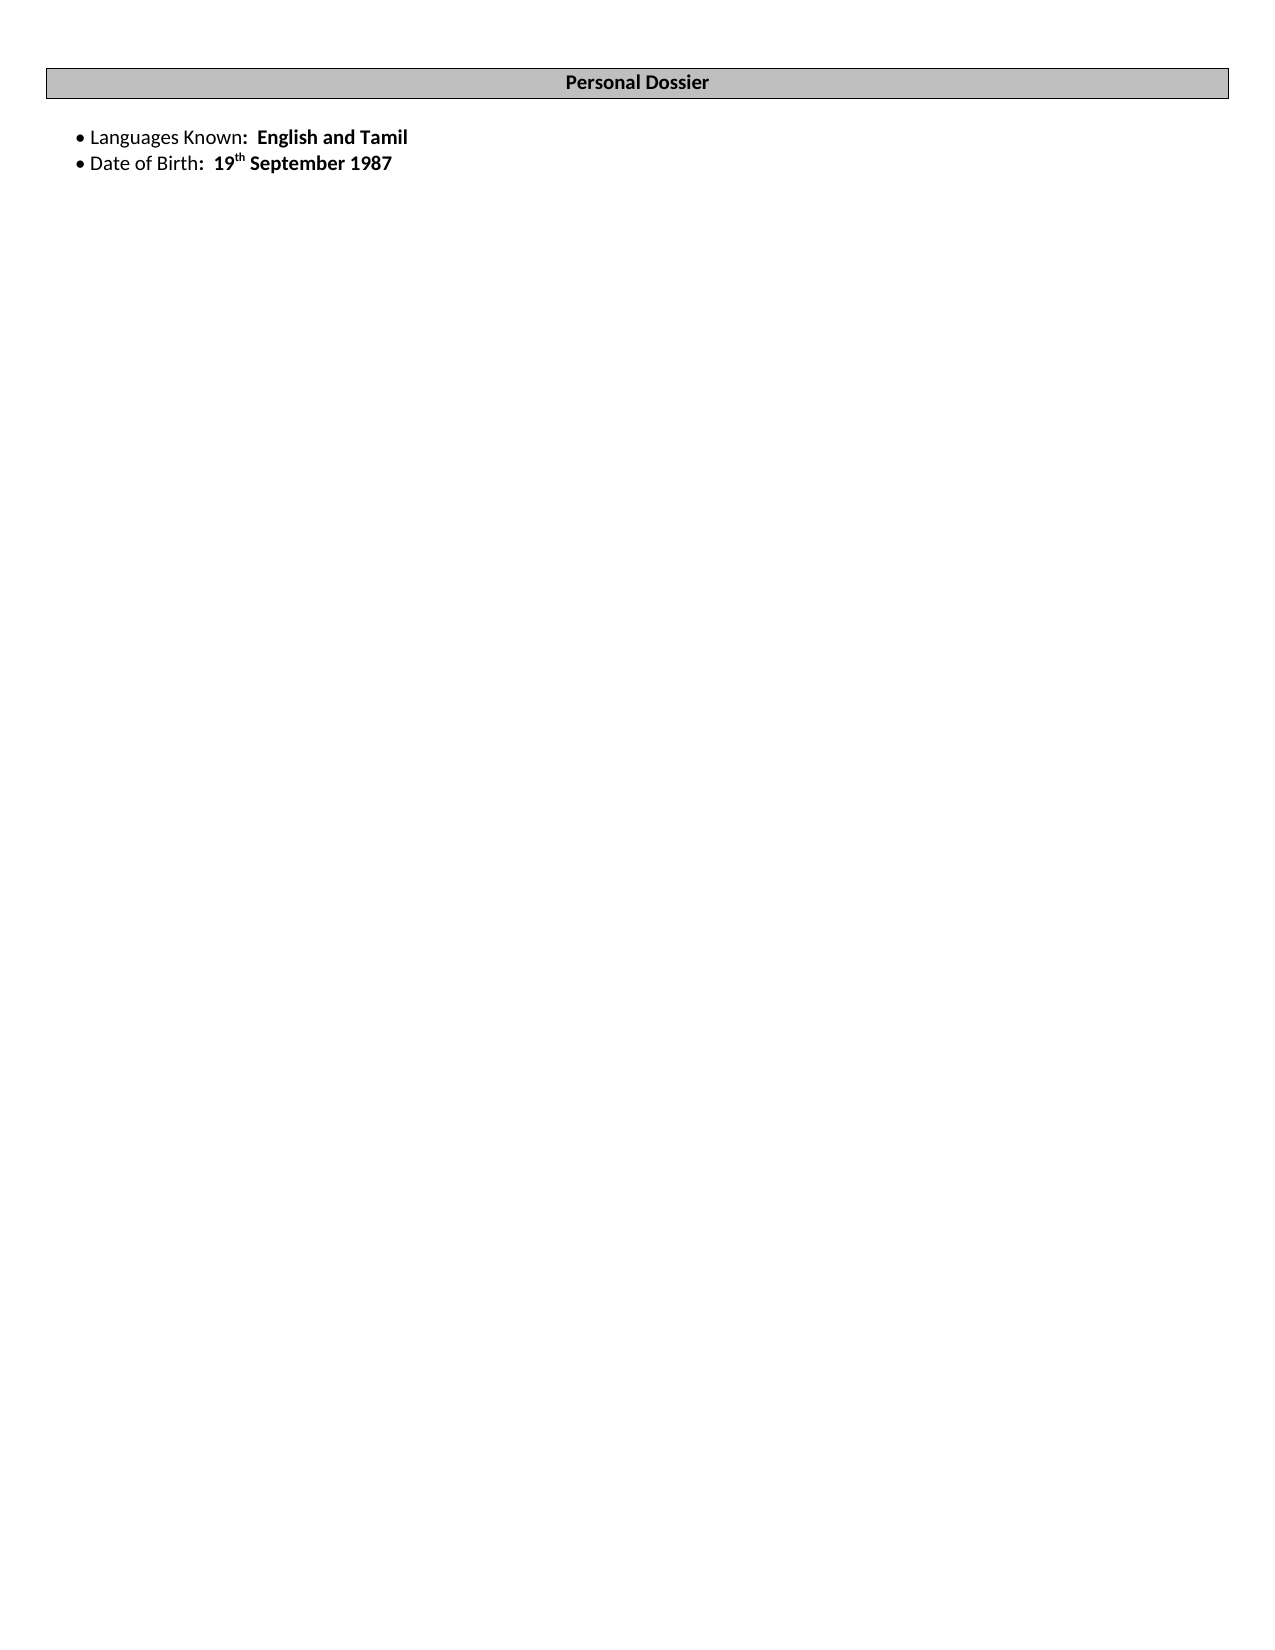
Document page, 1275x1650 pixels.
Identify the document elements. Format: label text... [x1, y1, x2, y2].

table_header Personal Dossier [47, 69, 1228, 98]
text • Date of Birth: 19th September 1987 [75, 150, 1228, 175]
text • Languages Known: English and Tamil [75, 124, 1228, 150]
